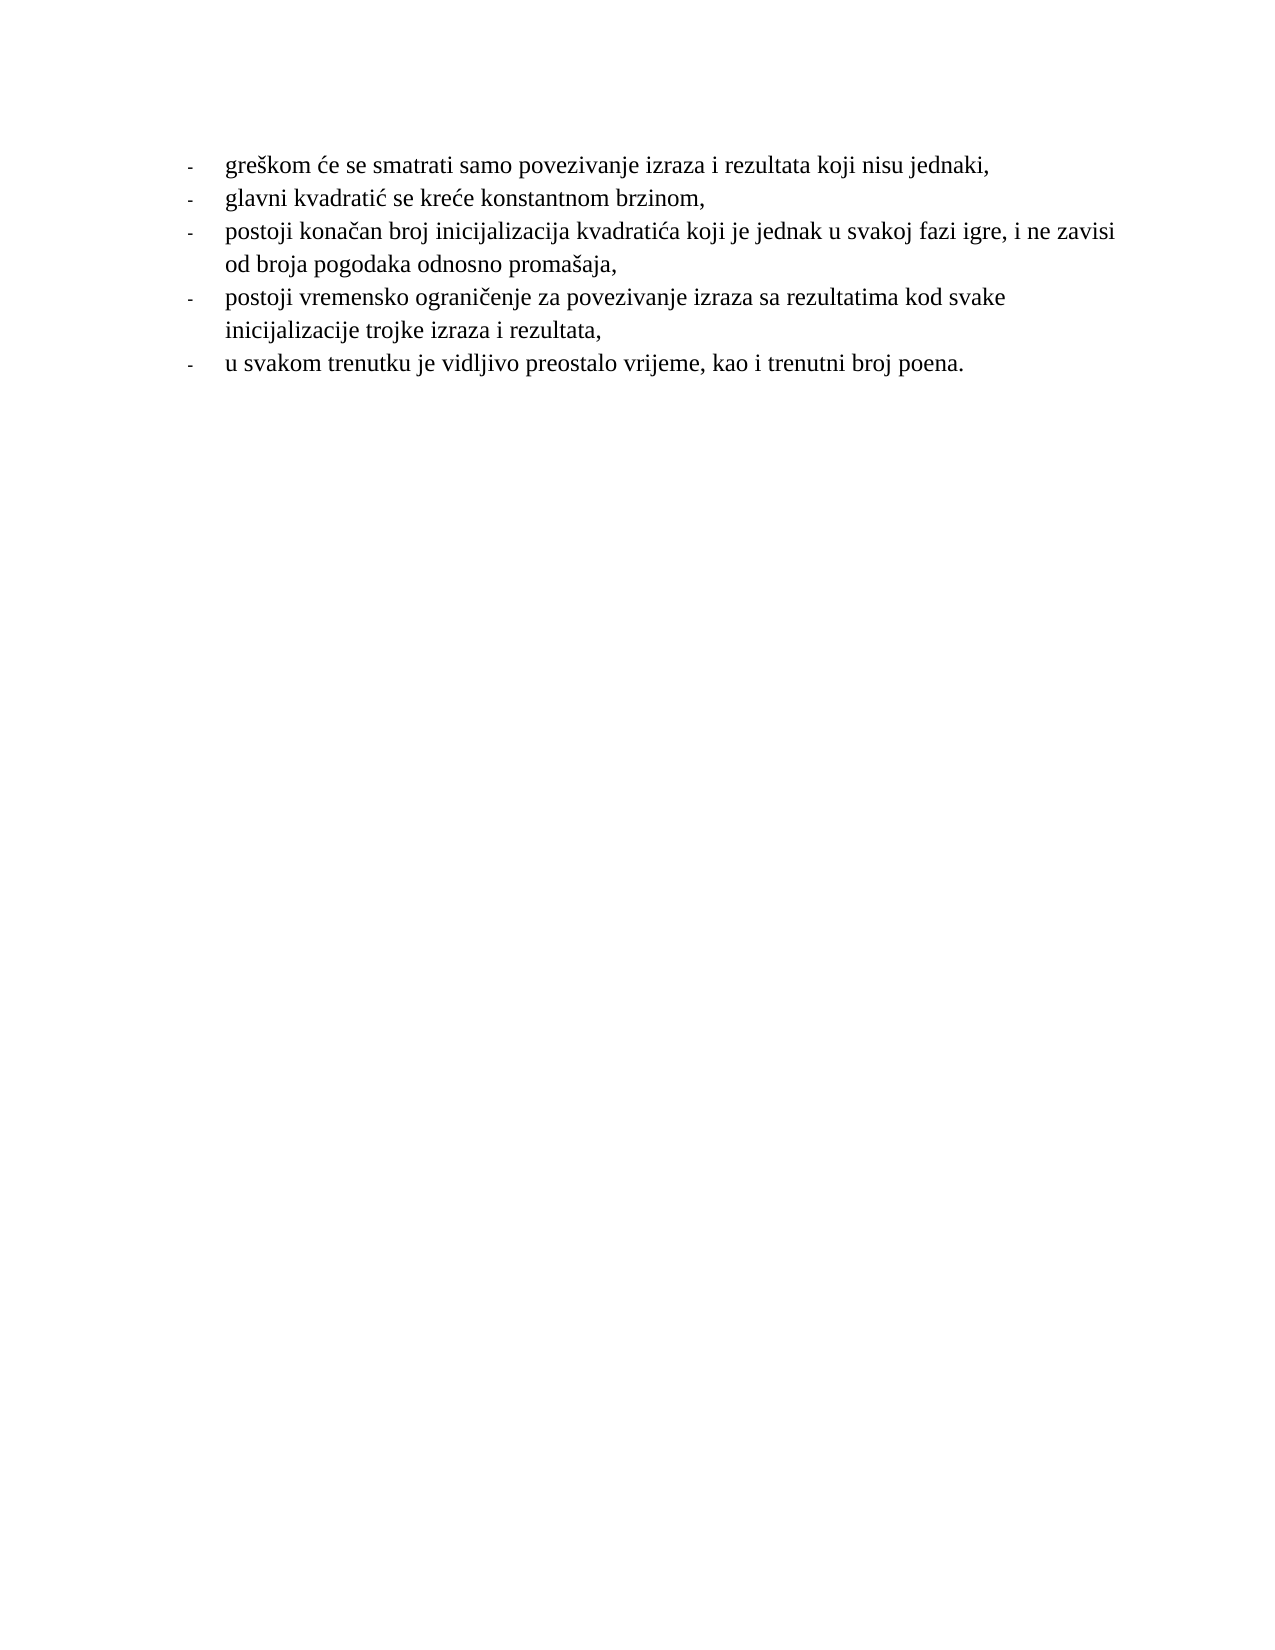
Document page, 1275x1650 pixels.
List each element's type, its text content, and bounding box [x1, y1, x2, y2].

list postoji konačan broj inicijalizacija kvadratića koji je jednak u svakoj fazi igre, i ne zavisi od broja pogodaka odnosno promašaja, [187, 216, 1125, 278]
list postoji vremensko ograničenje za povezivanje izraza sa rezultatima kod svake inicijalizacije trojke izraza i rezultata, [187, 282, 1125, 344]
list greškom će se smatrati samo povezivanje izraza i rezultata koji nisu jednaki, [187, 150, 1125, 179]
list glavni kvadratić se kreće konstantnom brzinom, [187, 183, 1125, 212]
list u svakom trenutku je vidljivo preostalo vrijeme, kao i trenutni broj poena. [187, 348, 1125, 377]
